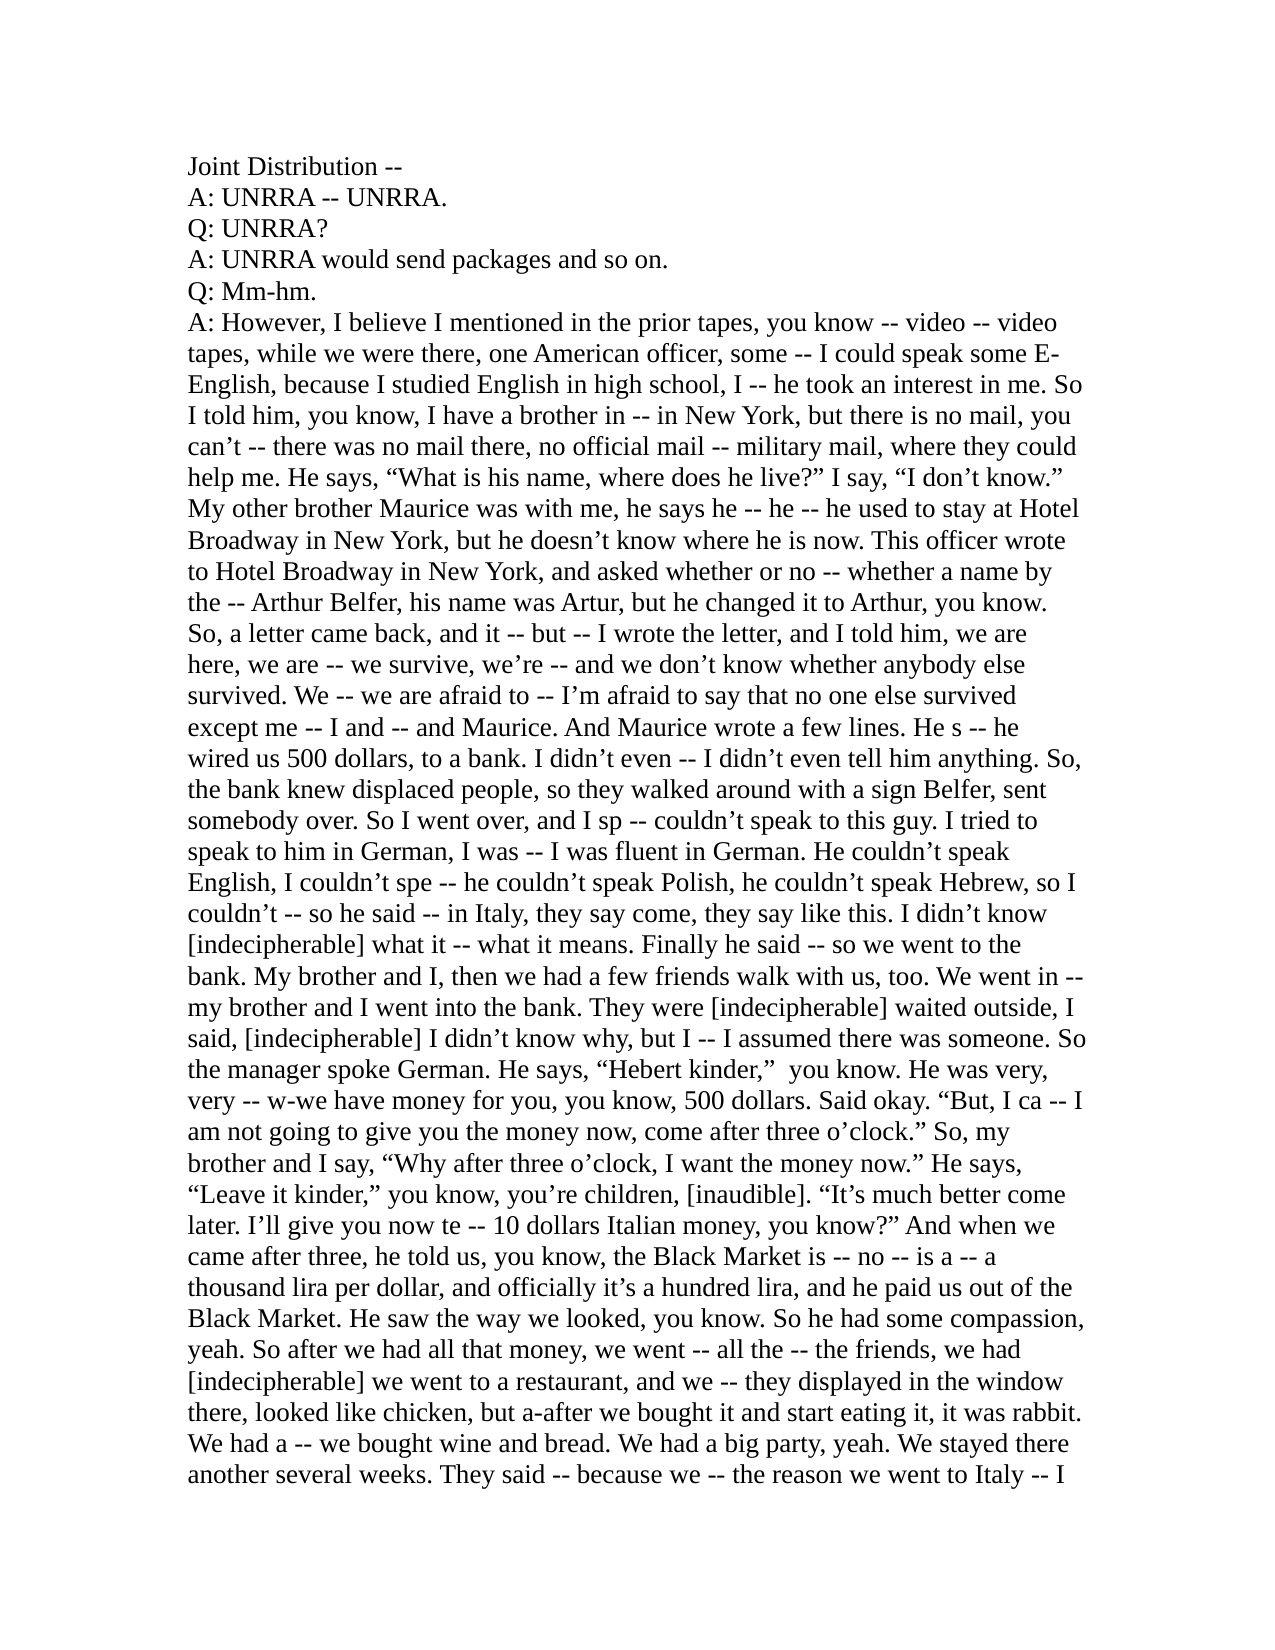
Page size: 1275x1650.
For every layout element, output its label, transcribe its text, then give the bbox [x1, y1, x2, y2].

text Q: And were you getting help from -- from any organization like the JDC, or -- the Joint Distribution -- [187, 243, 1087, 306]
text Q: Mm-hm. [187, 399, 1087, 430]
text A: Yes. Also was -- I emptied out some military building, and we lived there, yes, for about si -- five, six weeks. [187, 181, 1087, 243]
text Q: UNRRA? [187, 337, 1087, 368]
text A: UNRRA would send packages and so on. [187, 368, 1087, 399]
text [187, 430, 1087, 1489]
text A: UNRRA -- UNRRA. [187, 306, 1087, 337]
text Q: Uh-huh. [187, 150, 1087, 181]
